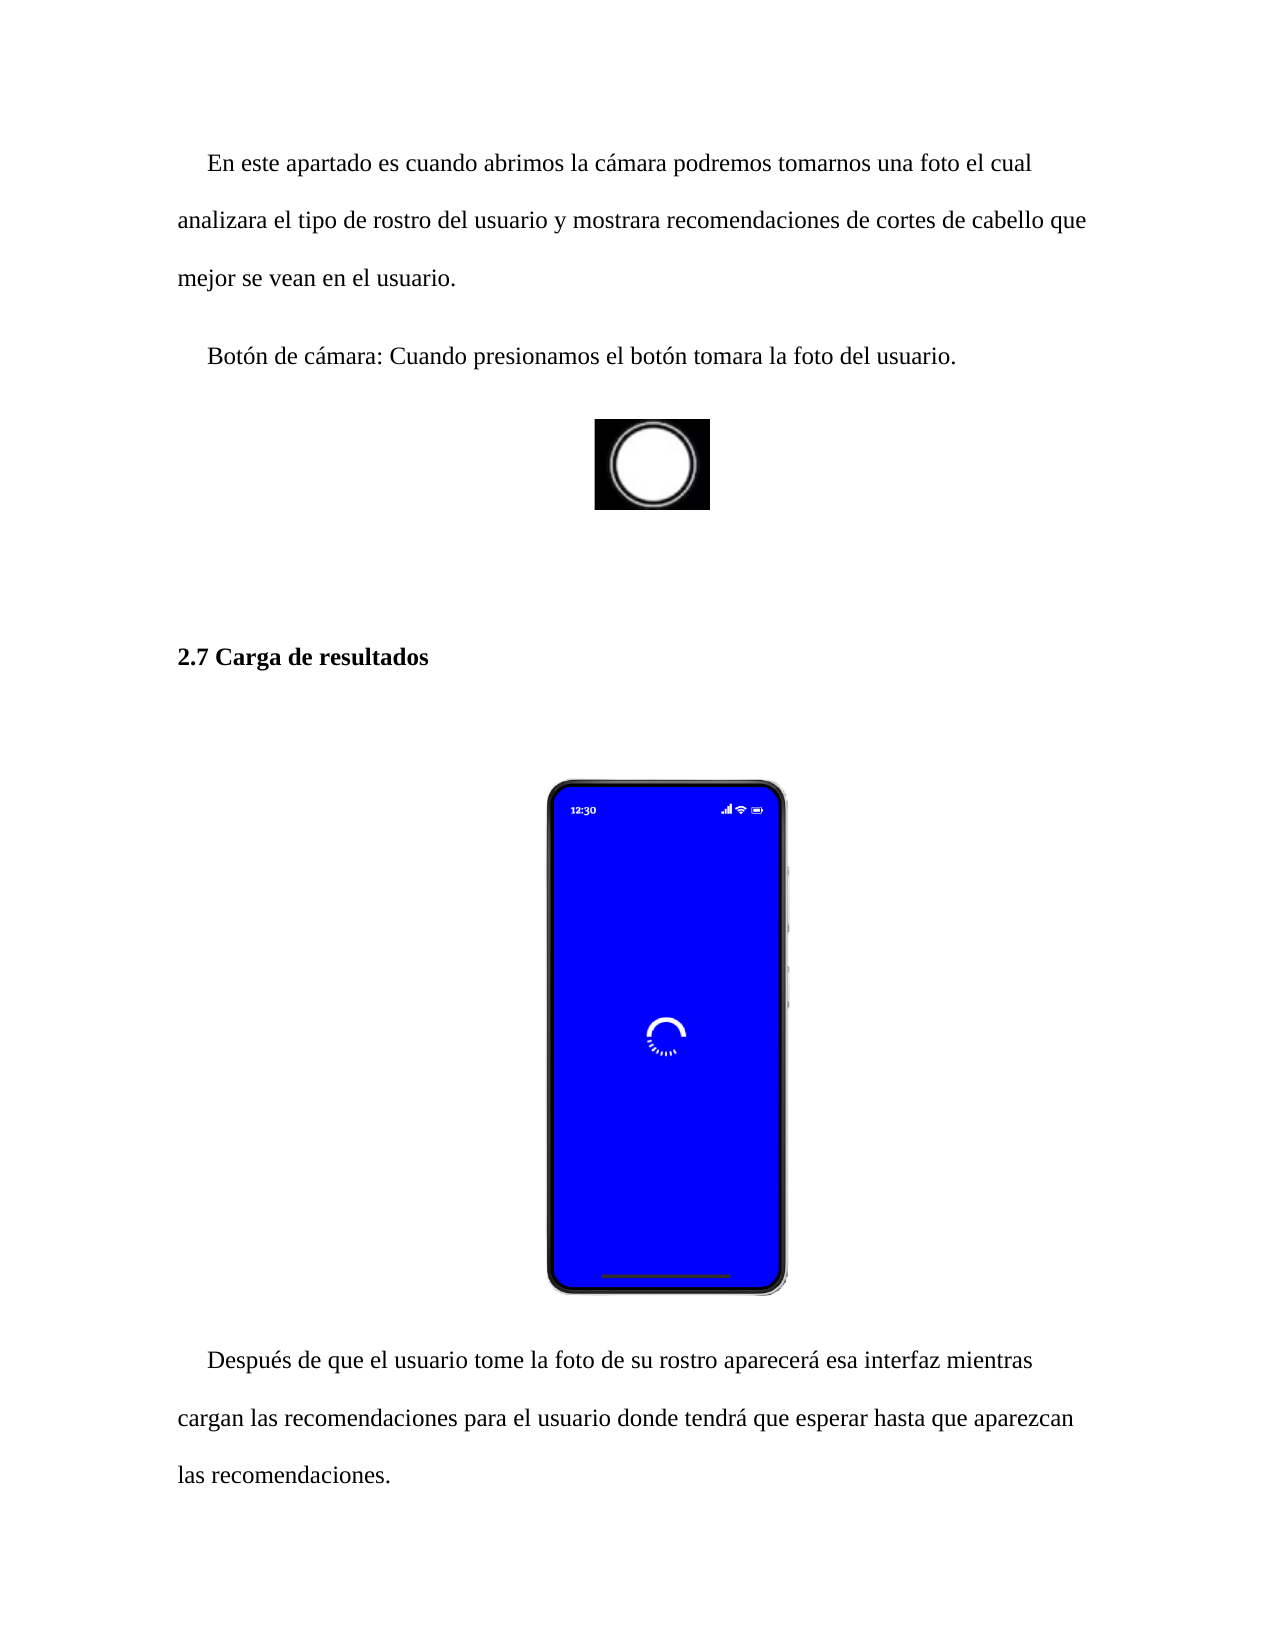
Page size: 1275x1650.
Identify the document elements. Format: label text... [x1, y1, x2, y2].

picture [206, 777, 1128, 1296]
text 2.7 Carga de resultados [177, 642, 1098, 671]
text Botón de cámara: Cuando presionamos el botón tomara la foto del usuario. [177, 341, 1098, 370]
text Después de que el usuario tome la foto de su rostro aparecerá esa interfaz mientras cargan las recomendaciones para el usuario donde tendrá que esperar hasta que aparezcan las recomendaciones. [177, 1345, 1098, 1489]
text En este apartado es cuando abrimos la cámara podremos tomarnos una foto el cual analizara el tipo de rostro del usuario y mostrara recomendaciones de cortes de cabello que mejor se vean en el usuario. [177, 148, 1098, 291]
picture [594, 419, 710, 510]
